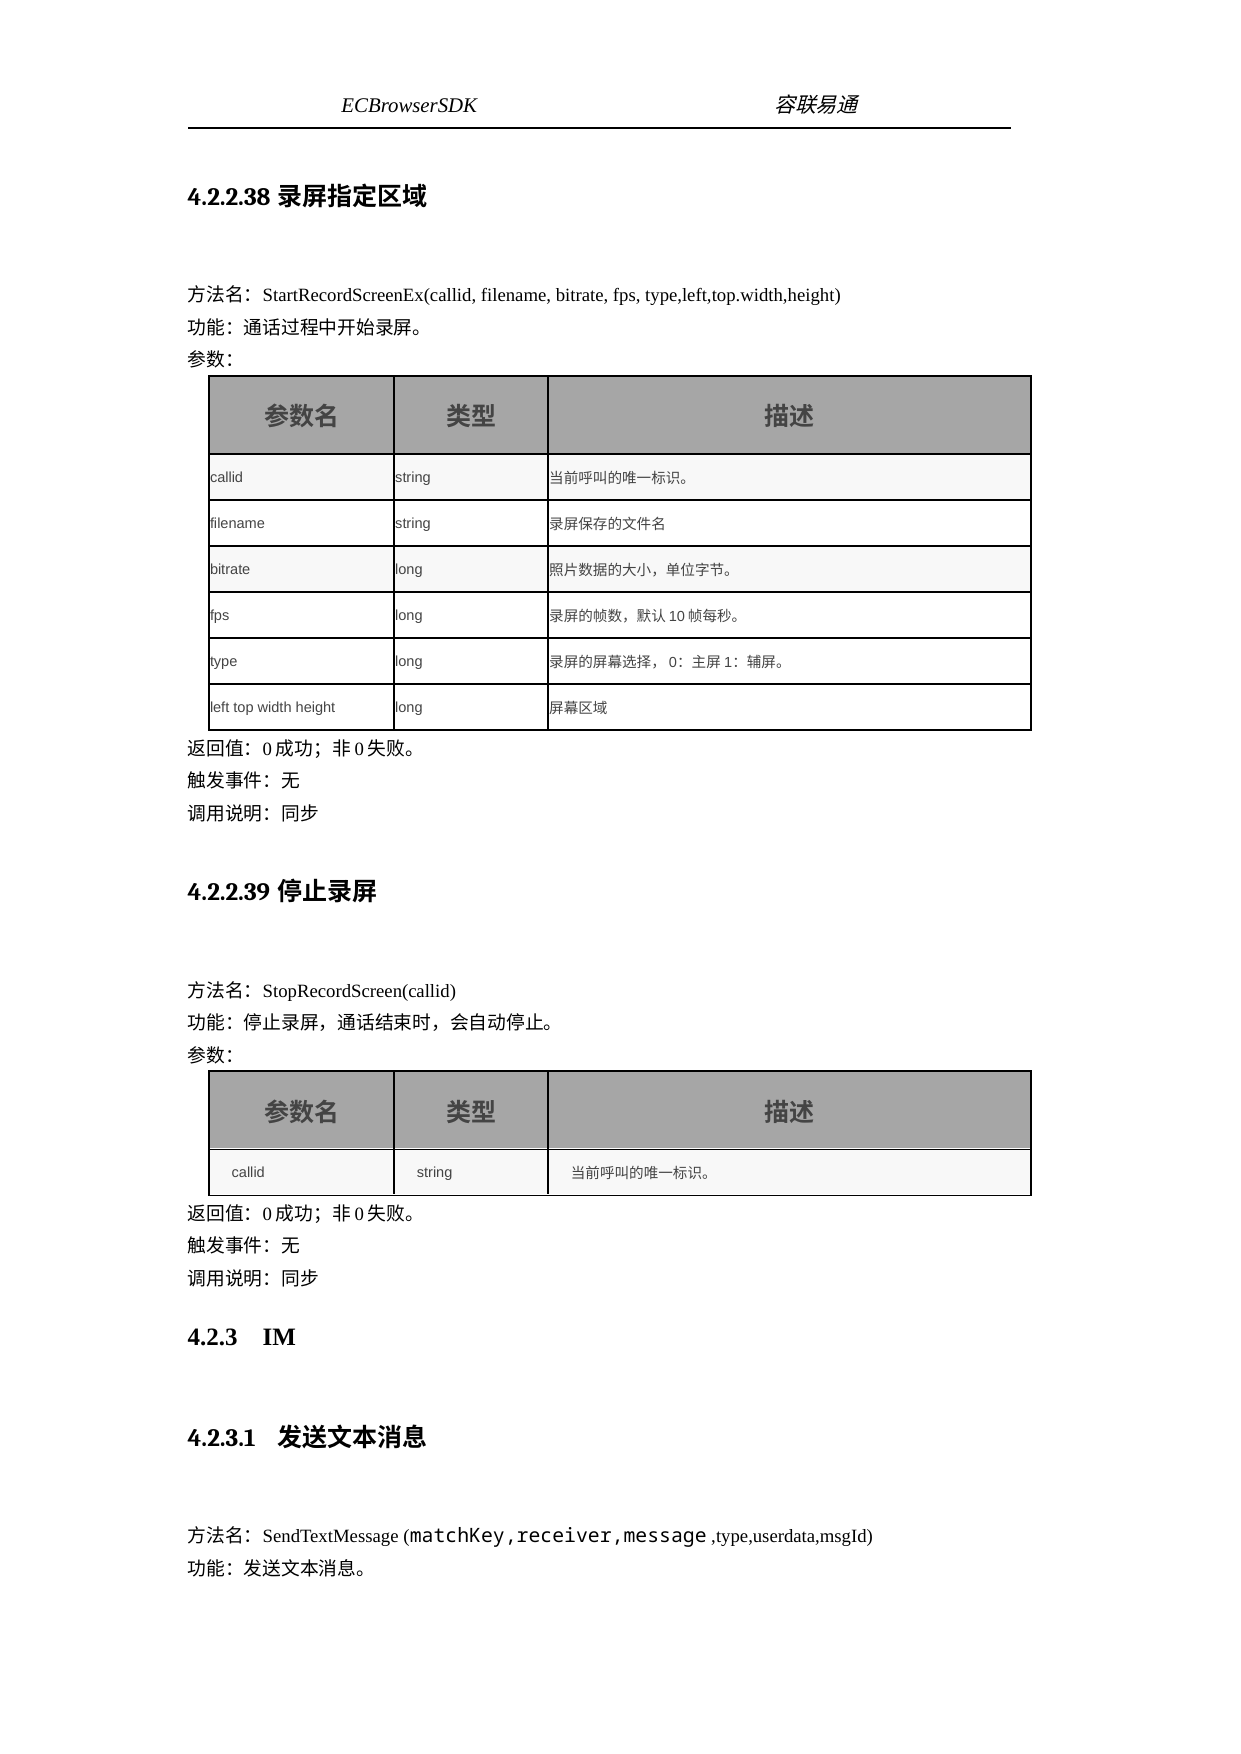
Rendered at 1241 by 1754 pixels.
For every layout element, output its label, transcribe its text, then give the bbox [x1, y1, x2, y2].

subtitle 停止录屏 [187, 857, 1053, 922]
table_header 描述 [549, 377, 1030, 453]
table_cell long [395, 593, 547, 637]
text 返回值：0成功；非0失败。 [187, 1196, 1053, 1228]
table_cell callid [210, 1150, 393, 1194]
table_cell 屏幕区域 [549, 685, 1030, 729]
text 参数： [187, 342, 1053, 375]
table_cell long [395, 685, 547, 729]
table_cell type [210, 639, 393, 683]
table_cell 录屏的屏幕选择， 0：主屏 1：辅屏。 [549, 639, 1030, 683]
table_cell left top width height [210, 685, 393, 729]
table_cell string [395, 501, 547, 545]
table_cell 录屏的帧数，默认10帧每秒。 [549, 593, 1030, 637]
text 方法名：SendTextMessage (matchKey,receiver,message ,type,userdata,msgId) [187, 1519, 1053, 1551]
table_cell fps [210, 593, 393, 637]
table_cell 录屏保存的文件名 [549, 501, 1030, 545]
table_header 类型 [395, 377, 547, 453]
text 功能：发送文本消息。 [187, 1551, 1053, 1584]
table_header 参数名 [210, 377, 393, 453]
table_cell 当前呼叫的唯一标识。 [549, 455, 1030, 499]
table_header 描述 [549, 1072, 1030, 1148]
table_cell string [395, 455, 547, 499]
text 触发事件：无 [187, 763, 1053, 796]
table_header 类型 [395, 1072, 547, 1148]
table_cell long [395, 639, 547, 683]
table_cell long [395, 547, 547, 591]
table_cell bitrate [210, 547, 393, 591]
table_cell callid [210, 455, 393, 499]
table_cell 照片数据的大小，单位字节。 [549, 547, 1030, 591]
table_cell string [395, 1150, 547, 1194]
text 功能：通话过程中开始录屏。 [187, 310, 1053, 342]
text 返回值：0成功；非0失败。 [187, 731, 1053, 763]
subtitle 录屏指定区域 [187, 162, 1053, 227]
subtitle 发送文本消息 [187, 1403, 1053, 1468]
text 方法名：StopRecordScreen(callid) [187, 973, 1053, 1005]
table_header 参数名 [210, 1072, 393, 1148]
text 方法名：StartRecordScreenEx(callid, filename, bitrate, fps, type,left,top.width,height) [187, 277, 1053, 310]
text 功能：停止录屏，通话结束时，会自动停止。 [187, 1005, 1053, 1038]
text 触发事件：无 [187, 1228, 1053, 1261]
subtitle IM [187, 1321, 1053, 1353]
table_cell 当前呼叫的唯一标识。 [549, 1150, 1030, 1194]
text 参数： [187, 1038, 1053, 1070]
text 调用说明：同步 [187, 796, 1053, 828]
text 调用说明：同步 [187, 1261, 1053, 1293]
table_cell filename [210, 501, 393, 545]
